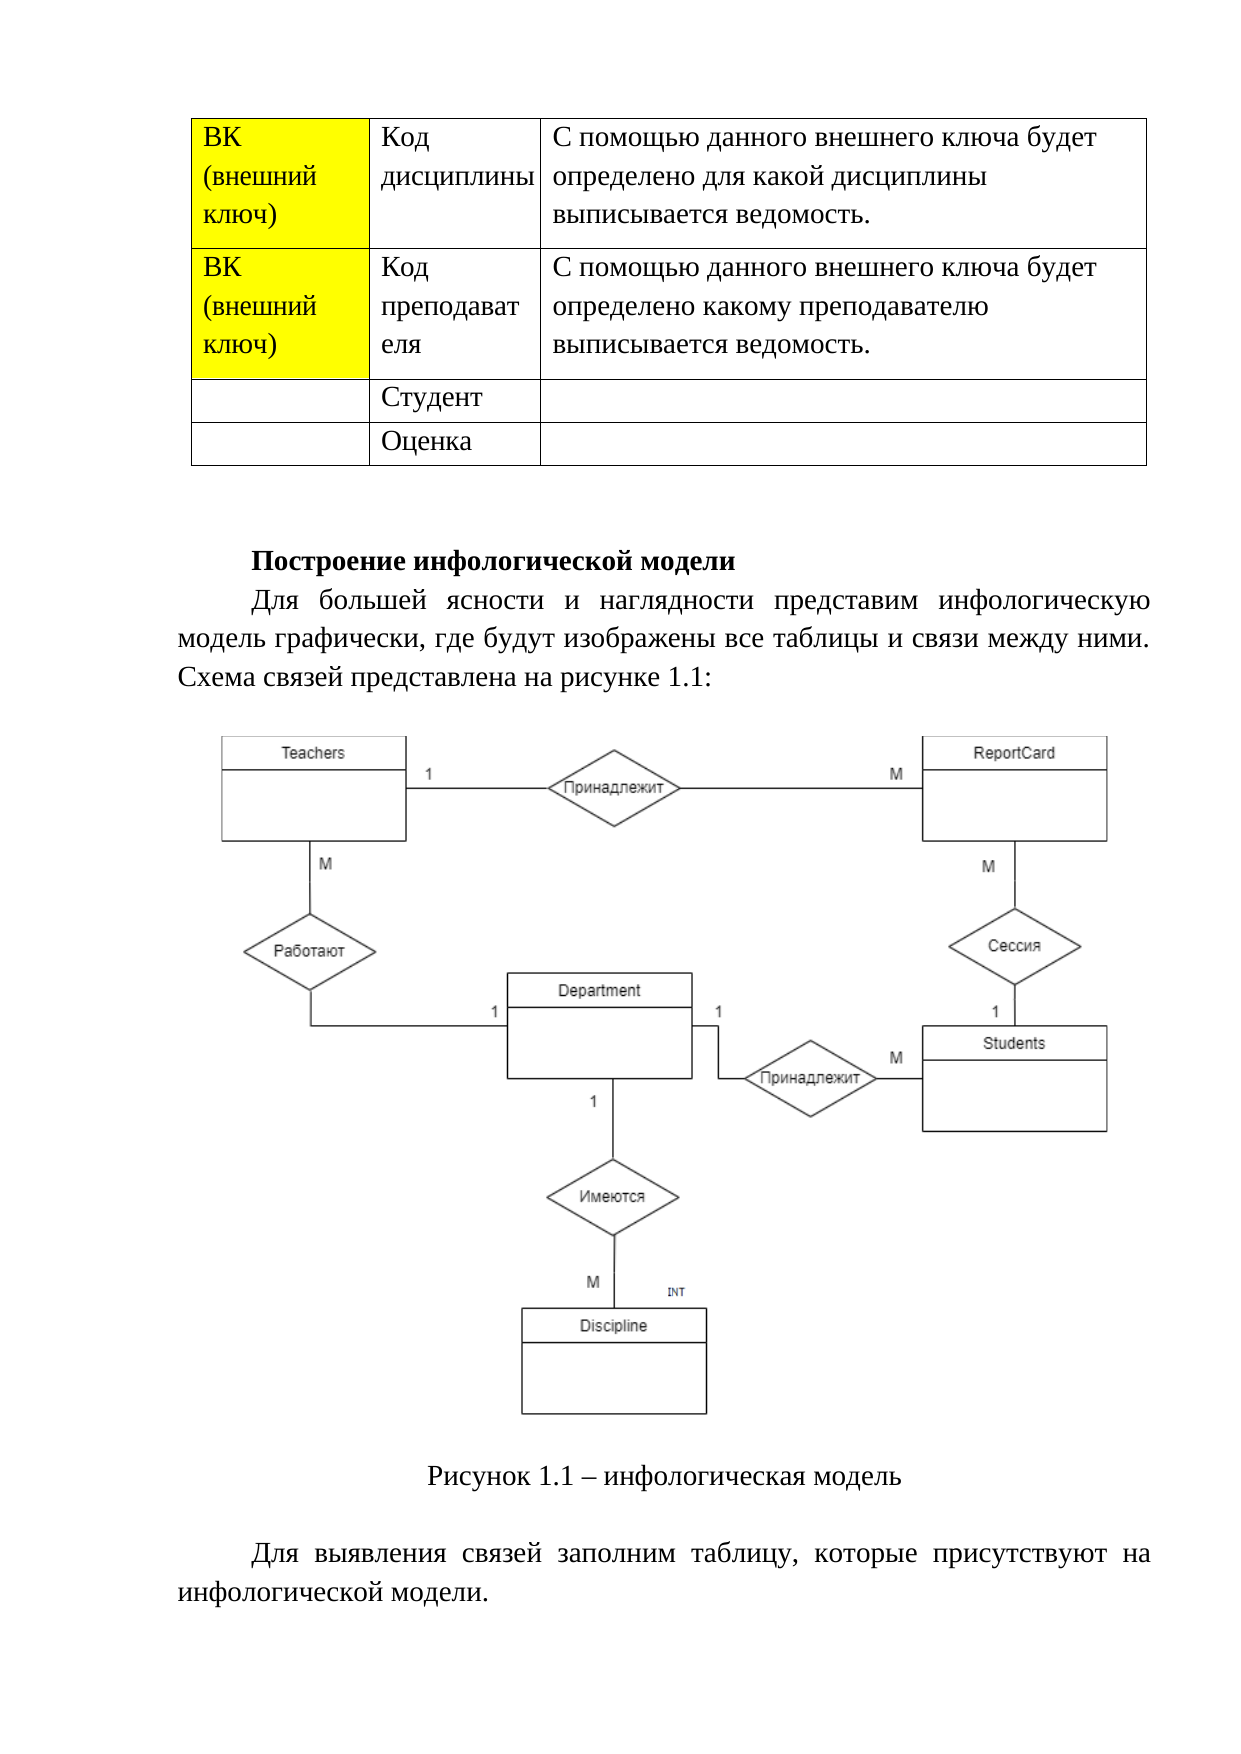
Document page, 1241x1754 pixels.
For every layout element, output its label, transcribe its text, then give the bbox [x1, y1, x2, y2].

text Построение инфологической модели [177, 543, 1152, 577]
table_cell [192, 380, 369, 422]
table_cell С помощью данного внешнего ключа будет определено какому преподавателю выписывается ведомость. [541, 249, 1146, 378]
text Для выявления связей заполним таблицу, которые присутствуют на инфологической модели. [177, 1535, 1152, 1607]
picture [221, 736, 1108, 1416]
table_cell Код преподавателя [370, 249, 540, 378]
table_cell Код дисциплины [370, 119, 540, 248]
table_cell Студент [370, 380, 540, 422]
table_cell ВК (внешний ключ) [192, 249, 369, 378]
table_cell Оценка [370, 423, 540, 465]
table_cell ВК (внешний ключ) [192, 119, 369, 248]
table_cell С помощью данного внешнего ключа будет определено для какой дисциплины выписывается ведомость. [541, 119, 1146, 248]
table_cell [192, 423, 369, 465]
text Для большей ясности и наглядности представим инфологическую модель графически, где будут изображены все таблицы и связи между ними. Схема связей представлена на рисунке 1.1: [177, 582, 1152, 692]
text Рисунок 1.1 – инфологическая модель [177, 1458, 1152, 1492]
table_cell [541, 380, 1146, 422]
table_cell [541, 423, 1146, 465]
